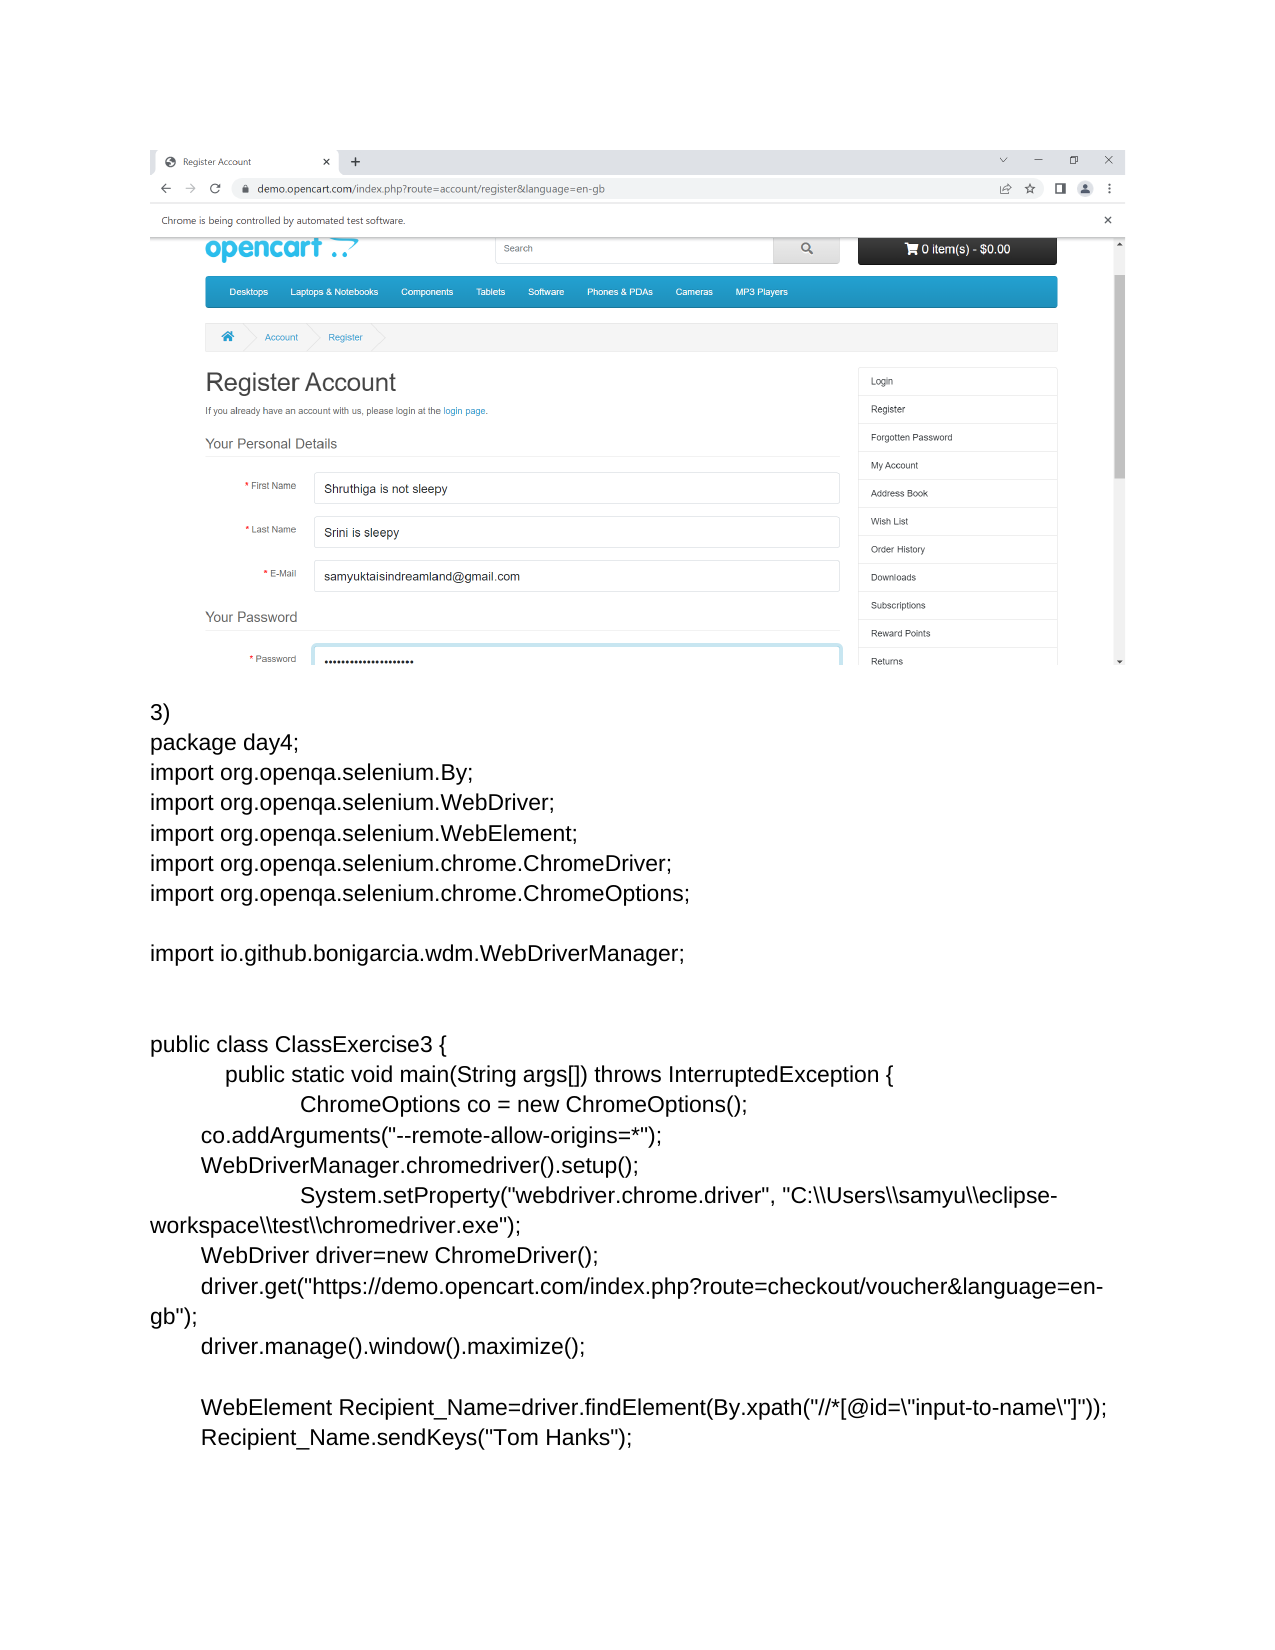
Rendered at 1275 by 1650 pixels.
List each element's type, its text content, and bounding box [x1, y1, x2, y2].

picture [150, 150, 1125, 665]
text import org.openqa.selenium.WebElement; [150, 819, 1125, 846]
text import org.openqa.selenium.WebDriver; [150, 789, 1125, 816]
text import io.github.bonigarcia.wdm.WebDriverManager; [150, 940, 1125, 967]
text public static void main(String args[]) throws InterruptedException { [150, 1061, 1125, 1087]
text System.setProperty("webdriver.chrome.driver", "C:\\Users\\samyu\\eclipse-workspace\\test\\chromedriver.exe"); [150, 1182, 1125, 1238]
text import org.openqa.selenium.By; [150, 759, 1125, 785]
text co.addArguments("--remote-allow-origins=*"); [150, 1122, 1125, 1148]
text driver.manage().window().maximize(); [150, 1333, 1125, 1359]
text WebDriverManager.chromedriver().setup(); [150, 1152, 1125, 1178]
text package day4; [150, 729, 1125, 755]
text public class ClassExercise3 { [150, 1031, 1125, 1057]
text import org.openqa.selenium.chrome.ChromeOptions; [150, 880, 1125, 906]
text 3) [150, 699, 1125, 725]
text Recipient_Name.sendKeys("Tom Hanks"); [150, 1424, 1125, 1450]
text WebElement Recipient_Name=driver.findElement(By.xpath("//*[@id=\"input-to-name\"]")); [150, 1393, 1125, 1420]
text import org.openqa.selenium.chrome.ChromeDriver; [150, 850, 1125, 876]
text driver.get("https://demo.opencart.com/index.php?route=checkout/voucher&language=en-gb"); [150, 1273, 1125, 1329]
text ChromeOptions co = new ChromeOptions(); [150, 1091, 1125, 1118]
text WebDriver driver=new ChromeDriver(); [150, 1242, 1125, 1269]
